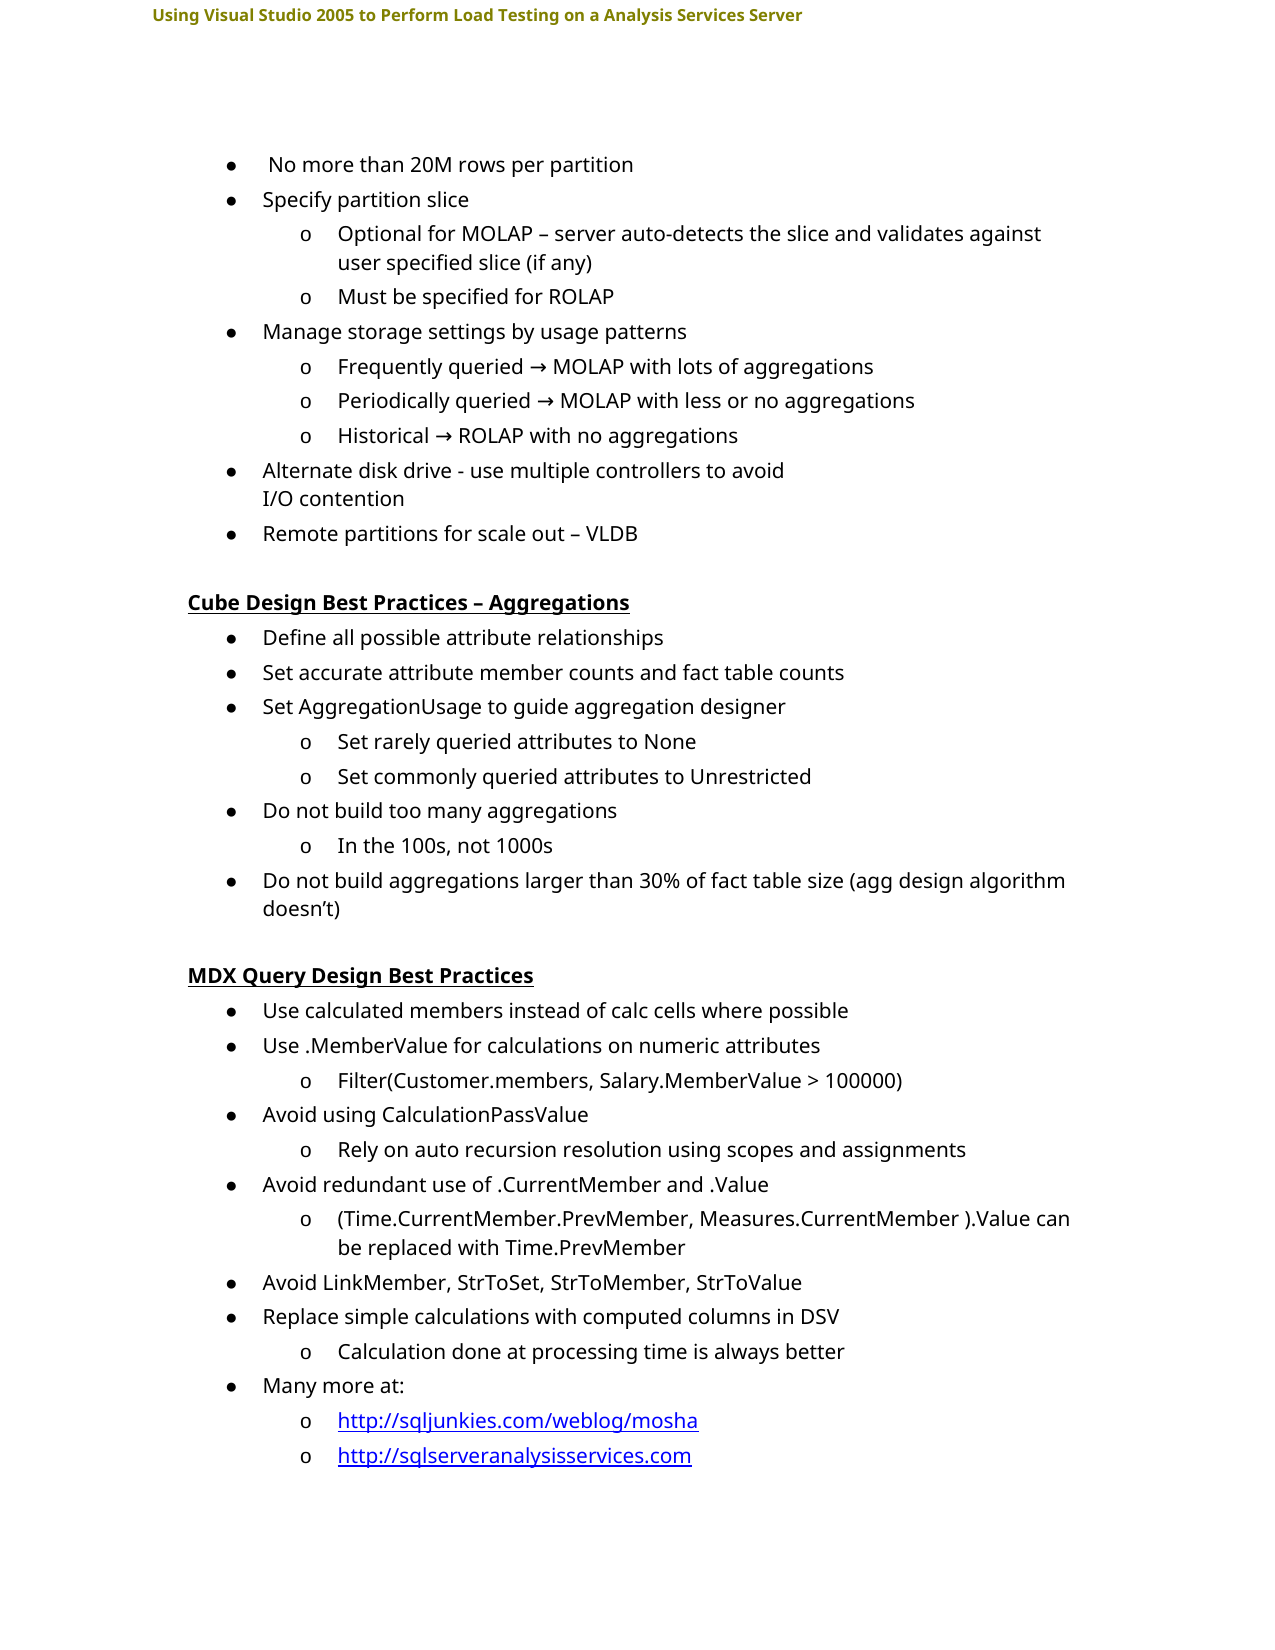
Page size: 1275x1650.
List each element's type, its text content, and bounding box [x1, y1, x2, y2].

list Must be specified for ROLAP [300, 282, 1087, 311]
list Alternate disk drive - use multiple controllers to avoid I/O contention [225, 456, 1087, 513]
list http://sqljunkies.com/weblog/mosha [300, 1406, 1087, 1435]
list No more than 20M rows per partition [225, 150, 1087, 178]
list (Time.CurrentMember.PrevMember, Measures.CurrentMember ).Value can be replaced with Time.PrevMember [300, 1204, 1087, 1261]
list Historical → ROLAP with no aggregations [300, 421, 1087, 450]
list Replace simple calculations with computed columns in DSV [225, 1302, 1087, 1331]
text Cube Design Best Practices – Aggregations [187, 588, 1087, 617]
list Do not build aggregations larger than 30% of fact table size (agg design algorithm doesn’t) [225, 866, 1087, 923]
list Set accurate attribute member counts and fact table counts [225, 658, 1087, 686]
list Periodically queried → MOLAP with less or no aggregations [300, 387, 1087, 415]
list Manage storage settings by usage patterns [225, 317, 1087, 346]
list Filter(Customer.members, Salary.MemberValue > 100000) [300, 1066, 1087, 1094]
list Set rarely queried attributes to None [300, 727, 1087, 756]
list In the 100s, not 1000s [300, 831, 1087, 860]
list Calculation done at processing time is always better [300, 1337, 1087, 1365]
list Set AggregationUsage to guide aggregation designer [225, 692, 1087, 721]
list Use .MemberValue for calculations on numeric attributes [225, 1031, 1087, 1059]
list Rely on auto recursion resolution using scopes and assignments [300, 1135, 1087, 1163]
list Avoid using CalculationPassValue [225, 1100, 1087, 1129]
list Do not build too many aggregations [225, 797, 1087, 825]
list Many more at: [225, 1372, 1087, 1400]
list Optional for MOLAP – server auto-detects the slice and validates against user specified slice (if any) [300, 219, 1087, 276]
list Define all possible attribute relationships [225, 623, 1087, 652]
list Avoid LinkMember, StrToSet, StrToMember, StrToValue [225, 1268, 1087, 1296]
list Frequently queried → MOLAP with lots of aggregations [300, 352, 1087, 380]
list Avoid redundant use of .CurrentMember and .Value [225, 1170, 1087, 1198]
list Specify partition slice [225, 185, 1087, 213]
list http://sqlserveranalysisservices.com [300, 1441, 1087, 1469]
list Set commonly queried attributes to Unrestricted [300, 762, 1087, 790]
list Remote partitions for scale out – VLDB [225, 519, 1087, 547]
text MDX Query Design Best Practices [187, 962, 1087, 990]
list Use calculated members instead of calc cells where possible [225, 996, 1087, 1025]
